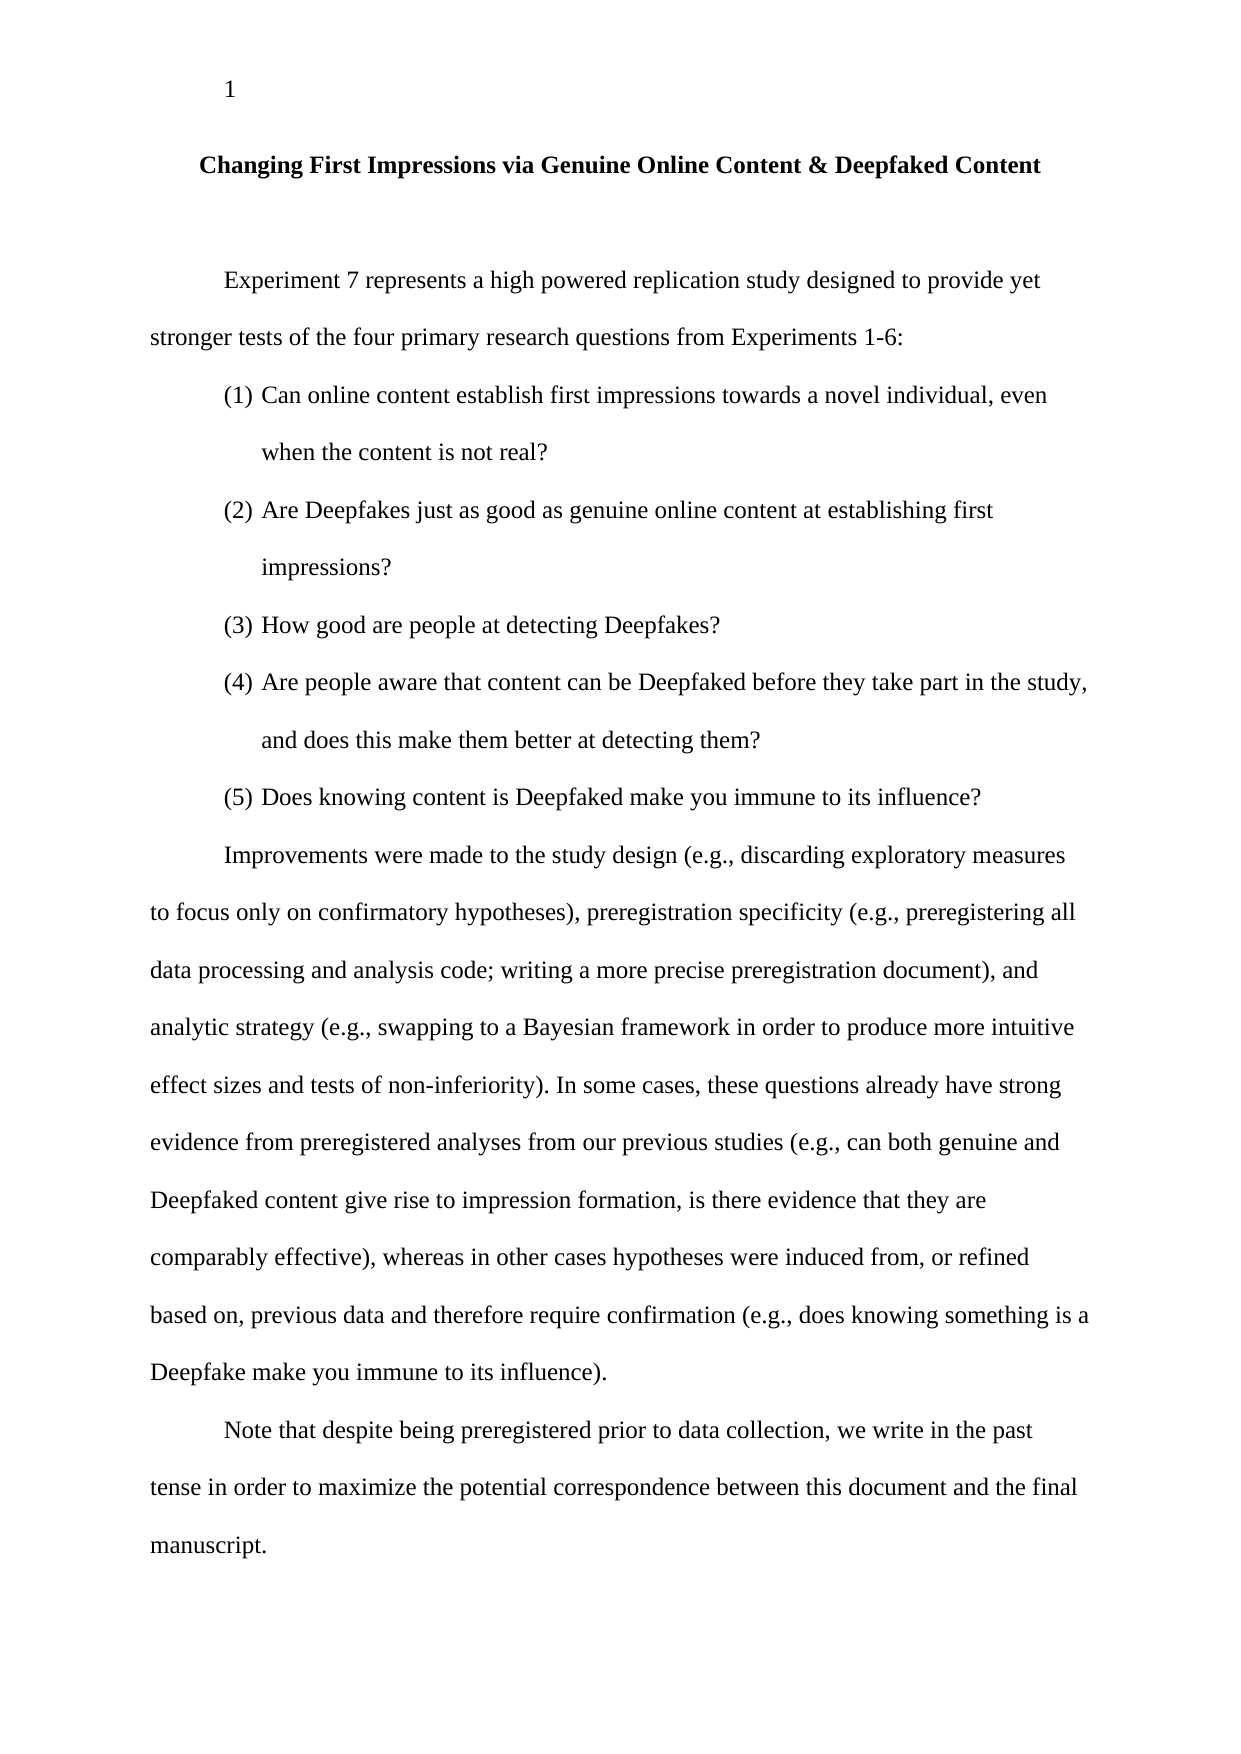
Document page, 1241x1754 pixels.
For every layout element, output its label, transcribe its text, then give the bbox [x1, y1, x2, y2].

list Does knowing content is Deepfaked make you immune to its influence? [223, 782, 1090, 811]
title Changing First Impressions via Genuine Online Content & Deepfaked Content [150, 150, 1090, 179]
text Note that despite being preregistered prior to data collection, we write in the past tense in order to maximize the potential correspondence between this document and the final manuscript. [150, 1415, 1090, 1559]
list Are people aware that content can be Deepfaked before they take part in the study, and does this make them better at detecting them? [223, 667, 1090, 754]
list How good are people at detecting Deepfakes? [223, 610, 1090, 639]
text Improvements were made to the study design (e.g., discarding exploratory measures to focus only on confirmatory hypotheses), preregistration specificity (e.g., preregistering all data processing and analysis code; writing a more precise preregistration document), and analytic strategy (e.g., swapping to a Bayesian framework in order to produce more intuitive effect sizes and tests of non-inferiority). In some cases, these questions already have strong evidence from preregistered analyses from our previous studies (e.g., can both genuine and Deepfaked content give rise to impression formation, is there evidence that they are comparably effective), whereas in other cases hypotheses were induced from, or refined based on, previous data and therefore require confirmation (e.g., does knowing something is a Deepfake make you immune to its influence). [150, 840, 1090, 1386]
text Experiment 7 represents a high powered replication study designed to provide yet stronger tests of the four primary research questions from Experiments 1-6: [150, 265, 1090, 351]
list Are Deepfakes just as good as genuine online content at establishing first impressions? [223, 495, 1090, 581]
list Can online content establish first impressions towards a novel individual, even when the content is not real? [223, 380, 1090, 466]
